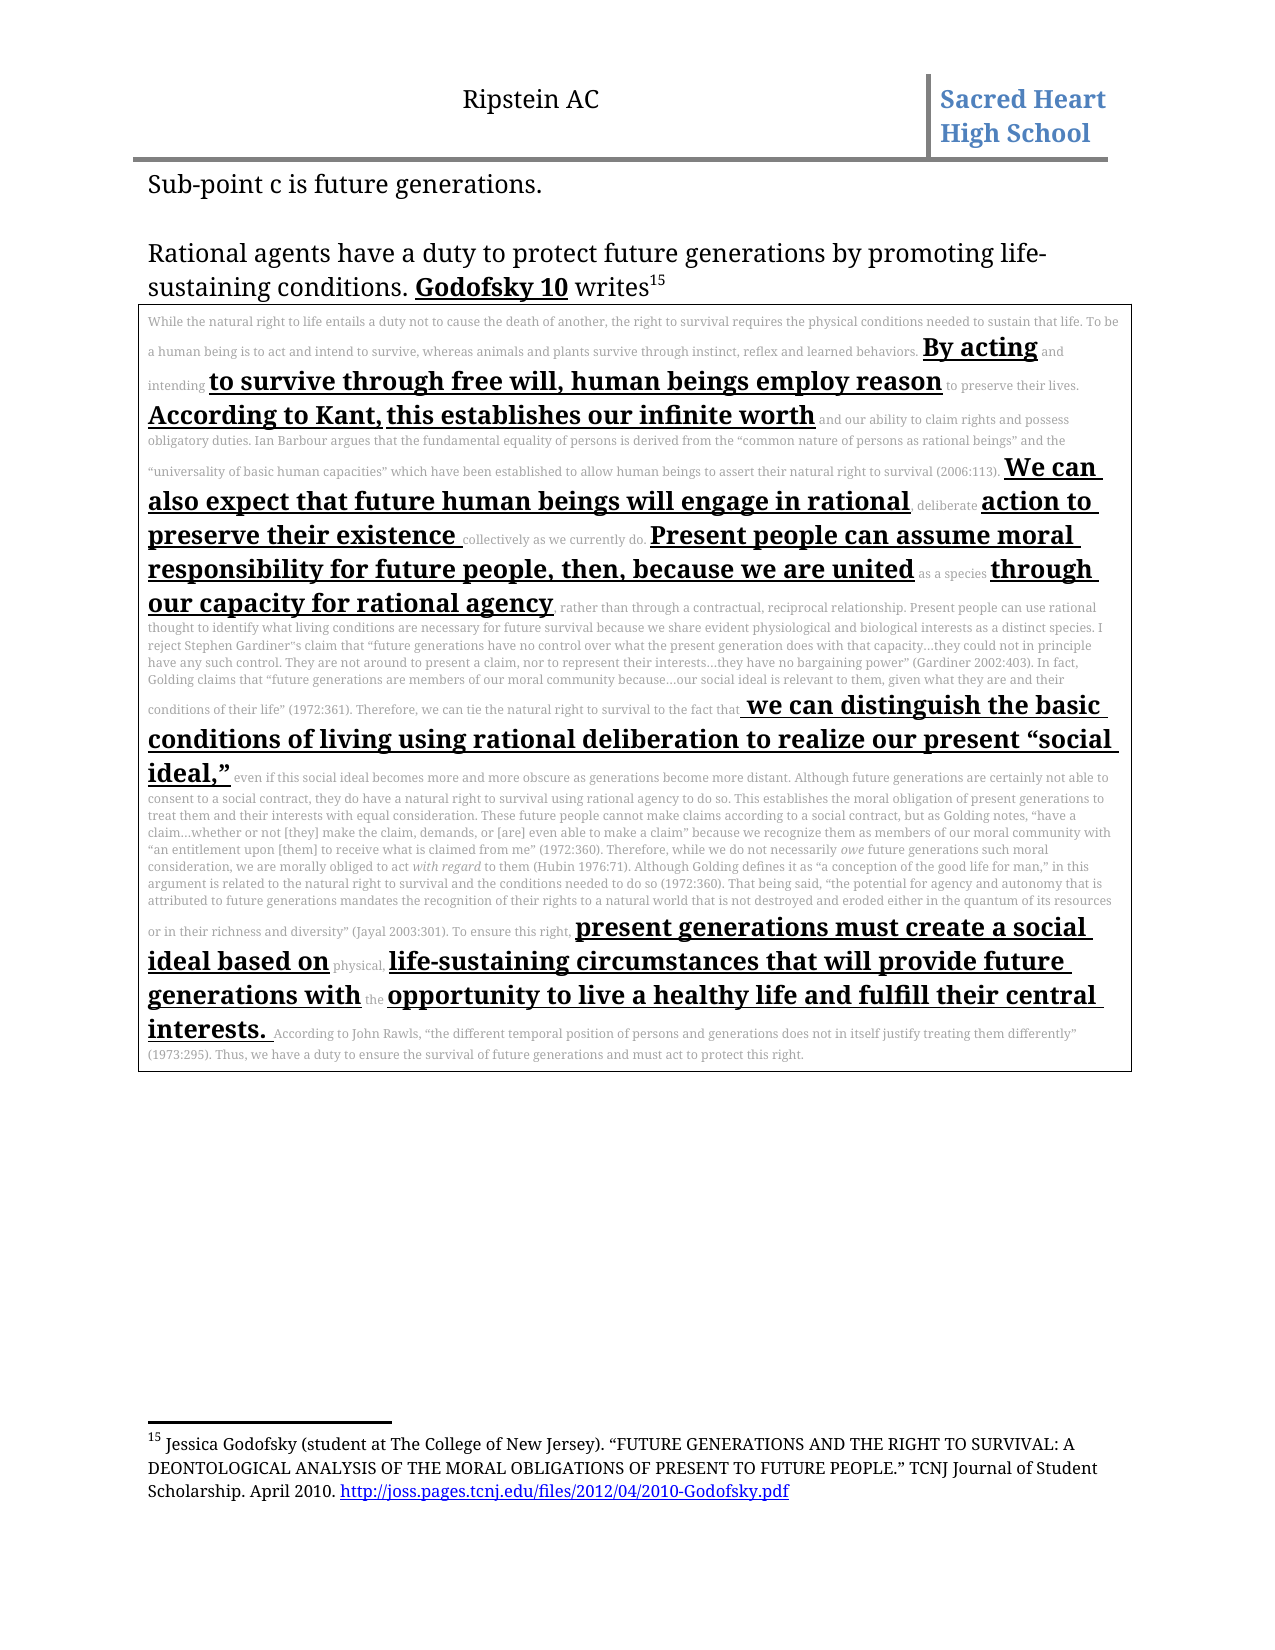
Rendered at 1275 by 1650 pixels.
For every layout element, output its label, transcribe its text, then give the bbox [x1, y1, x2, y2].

text Sub-point c is future generations. [148, 167, 1122, 201]
text While the natural right to life entails a duty not to cause the death of another, the right to survival requires the physical conditions needed to sustain that life. To be a human being is to act and intend to survive, whereas animals and plants survive through instinct, reflex and learned behaviors. By acting and intending to survive through free will, human beings employ reason to preserve their lives. According to Kant, this establishes our infinite worth and our ability to claim rights and possess obligatory duties. Ian Barbour argues that the fundamental equality of persons is derived from the “common nature of persons as rational beings” and the “universality of basic human capacities” which have been established to allow human beings to assert their natural right to survival (2006:113). We can also expect that future human beings will engage in rational, deliberate action to preserve their existence collectively as we currently do. Present people can assume moral responsibility for future people, then, because we are united as a species through our capacity for rational agency, rather than through a contractual, reciprocal relationship. Present people can use rational thought to identify what living conditions are necessary for future survival because we share evident physiological and biological interests as a distinct species. I reject Stephen Gardiner‟s claim that “future generations have no control over what the present generation does with that capacity…they could not in principle have any such control. They are not around to present a claim, nor to represent their interests…they have no bargaining power” (Gardiner 2002:403). In fact, Golding claims that “future generations are members of our moral community because…our social ideal is relevant to them, given what they are and their conditions of their life” (1972:361). Therefore, we can tie the natural right to survival to the fact that we can distinguish the basic conditions of living using rational deliberation to realize our present “social ideal,” even if this social ideal becomes more and more obscure as generations become more distant. Although future generations are certainly not able to consent to a social contract, they do have a natural right to survival using rational agency to do so. This establishes the moral obligation of present generations to treat them and their interests with equal consideration. These future people cannot make claims according to a social contract, but as Golding notes, “have a claim…whether or not [they] make the claim, demands, or [are] even able to make a claim” because we recognize them as members of our moral community with “an entitlement upon [them] to receive what is claimed from me” (1972:360). Therefore, while we do not necessarily owe future generations such moral consideration, we are morally obliged to act with regard to them (Hubin 1976:71). Although Golding defines it as “a conception of the good life for man,” in this argument is related to the natural right to survival and the conditions needed to do so (1972:360). That being said, “the potential for agency and autonomy that is attributed to future generations mandates the recognition of their rights to a natural world that is not destroyed and eroded either in the quantum of its resources or in their richness and diversity” (Jayal 2003:301). To ensure this right, present generations must create a social ideal based on physical, life-sustaining circumstances that will provide future generations with the opportunity to live a healthy life and fulfill their central interests. According to John Rawls, “the different temporal position of persons and generations does not in itself justify treating them differently” (1973:295). Thus, we have a duty to ensure the survival of future generations and must act to protect this right. [139, 305, 1131, 1071]
text Rational agents have a duty to protect future generations by promoting life-sustaining conditions. Godofsky 10 writes [148, 235, 1122, 303]
